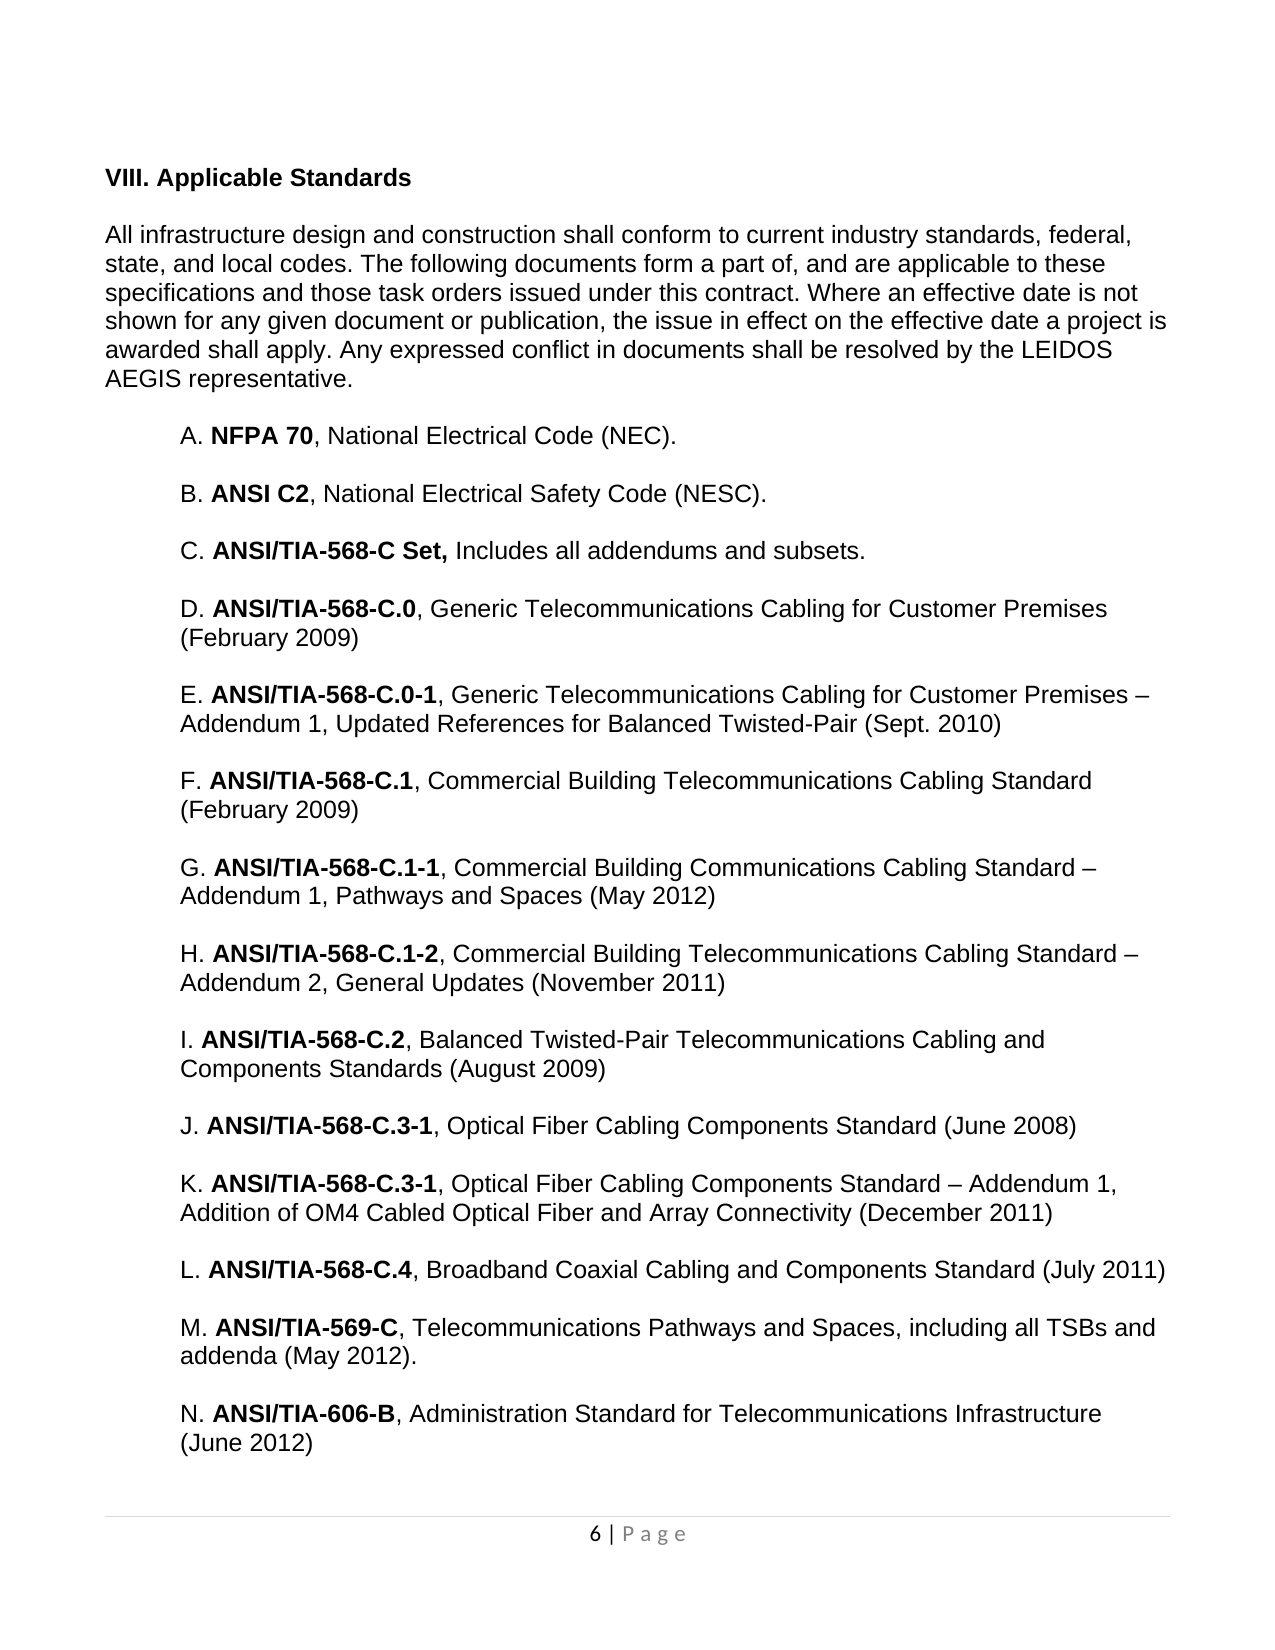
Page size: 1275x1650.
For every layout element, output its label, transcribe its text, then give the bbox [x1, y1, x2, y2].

text VIII. Applicable Standards [105, 162, 1170, 191]
text H. ANSI/TIA-568-C.1-2, Commercial Building Telecommunications Cabling Standard – Addendum 2, General Updates (November 2011) [180, 939, 1170, 996]
text N. ANSI/TIA-606-B, Administration Standard for Telecommunications Infrastructure (June 2012) [180, 1399, 1170, 1456]
text All infrastructure design and construction shall conform to current industry standards, federal, state, and local codes. The following documents form a part of, and are applicable to these specifications and those task orders issued under this contract. Where an effective date is not shown for any given document or publication, the issue in effect on the effective date a project is awarded shall apply. Any expressed conflict in documents shall be resolved by the LEIDOS AEGIS representative. [105, 220, 1170, 392]
text K. ANSI/TIA-568-C.3-1, Optical Fiber Cabling Components Standard – Addendum 1, Addition of OM4 Cabled Optical Fiber and Array Connectivity (December 2011) [180, 1169, 1170, 1226]
text D. ANSI/TIA-568-C.0, Generic Telecommunications Cabling for Customer Premises (February 2009) [180, 594, 1170, 651]
text J. ANSI/TIA-568-C.3-1, Optical Fiber Cabling Components Standard (June 2008) [105, 1111, 1170, 1140]
text C. ANSI/TIA-568-C Set, Includes all addendums and subsets. [105, 536, 1170, 565]
text B. ANSI C2, National Electrical Safety Code (NESC). [105, 479, 1170, 507]
text A. NFPA 70, National Electrical Code (NEC). [105, 421, 1170, 450]
text F. ANSI/TIA-568-C.1, Commercial Building Telecommunications Cabling Standard (February 2009) [180, 766, 1170, 824]
text M. ANSI/TIA-569-C, Telecommunications Pathways and Spaces, including all TSBs and addenda (May 2012). [180, 1312, 1170, 1370]
text I. ANSI/TIA-568-C.2, Balanced Twisted-Pair Telecommunications Cabling and Components Standards (August 2009) [180, 1025, 1170, 1082]
text L. ANSI/TIA-568-C.4, Broadband Coaxial Cabling and Components Standard (July 2011) [180, 1255, 1170, 1284]
text E. ANSI/TIA-568-C.0-1, Generic Telecommunications Cabling for Customer Premises – Addendum 1, Updated References for Balanced Twisted-Pair (Sept. 2010) [180, 680, 1170, 737]
text G. ANSI/TIA-568-C.1-1, Commercial Building Communications Cabling Standard – Addendum 1, Pathways and Spaces (May 2012) [180, 852, 1170, 910]
